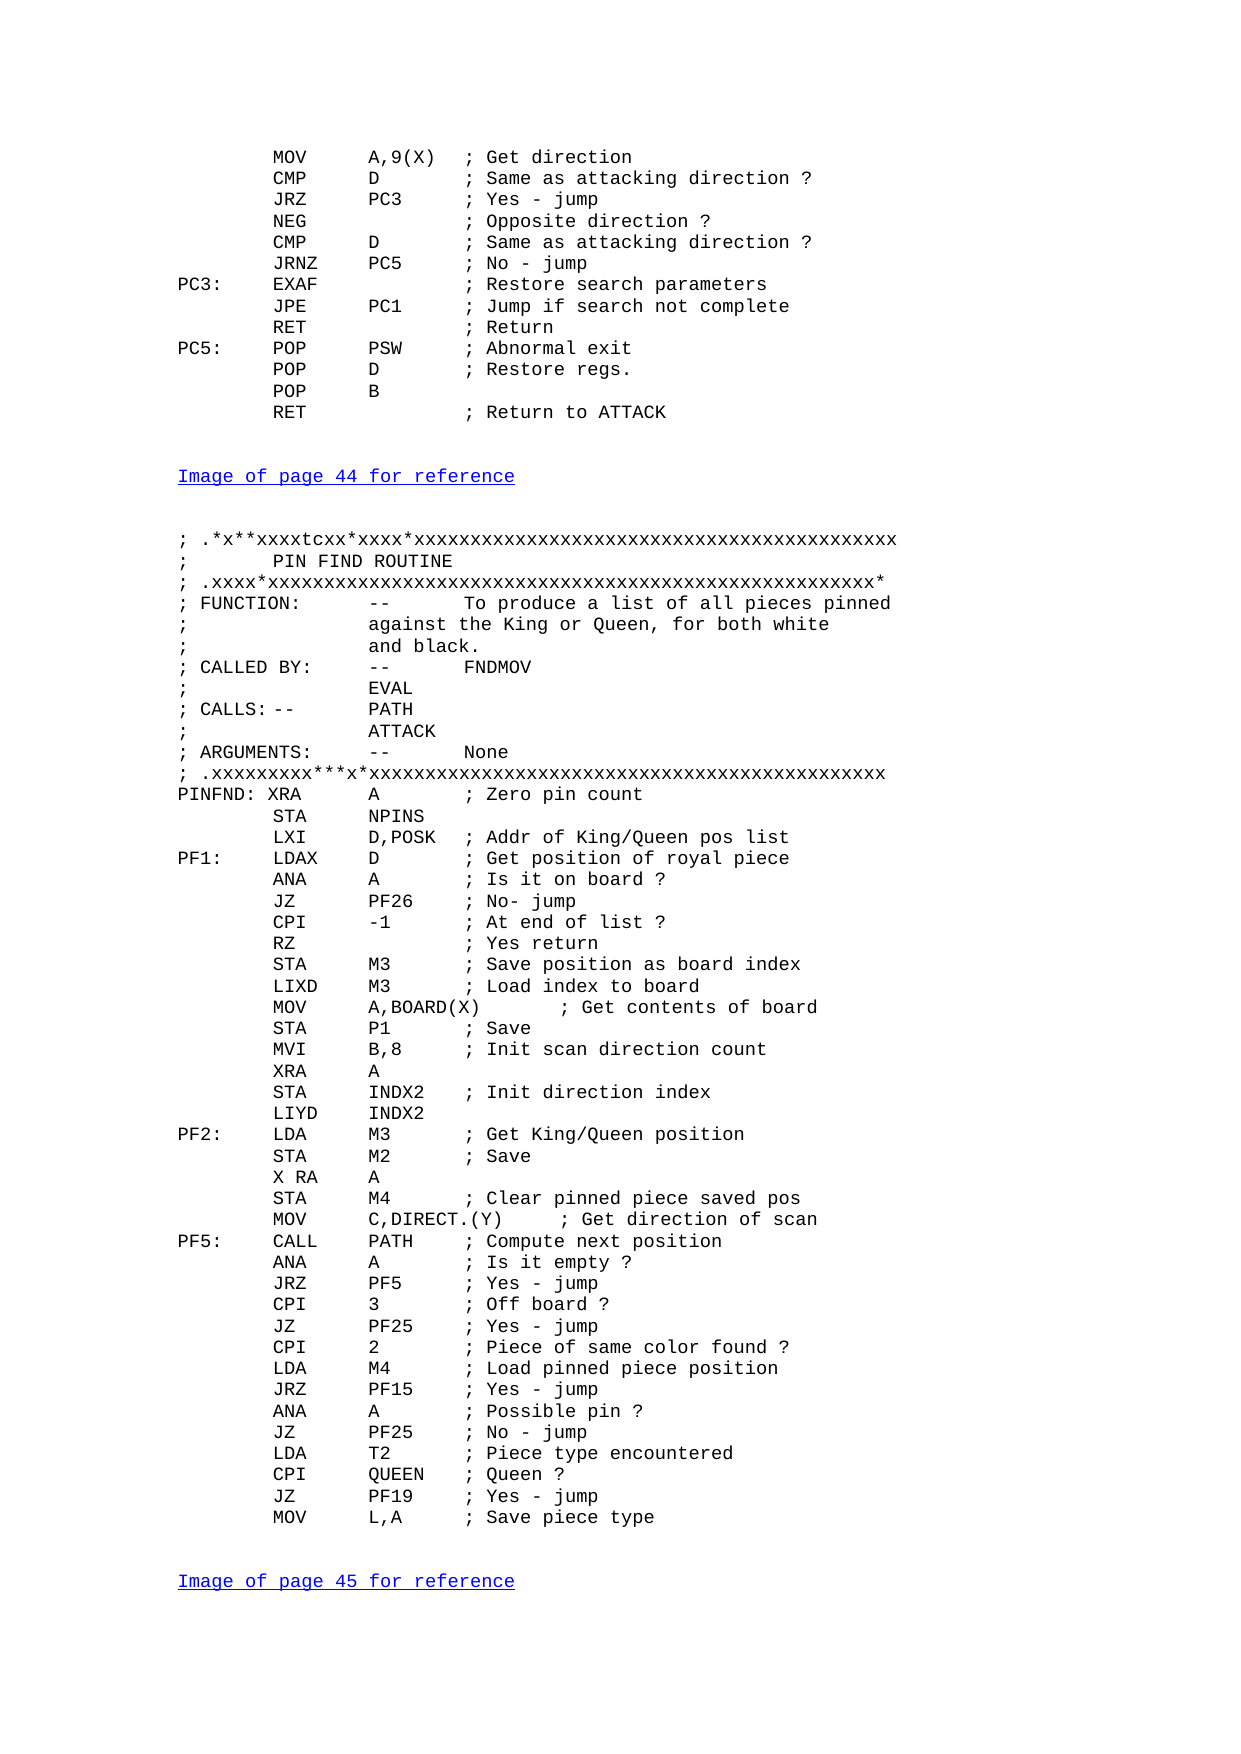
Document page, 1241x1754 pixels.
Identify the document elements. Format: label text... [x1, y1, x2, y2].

text ; CALLS: -- PATH [177, 700, 1063, 721]
text JZ PF25 ; Yes - jump [177, 1316, 1063, 1338]
text MVI B,8 ; Init scan direction count [177, 1040, 1063, 1061]
text MOV A,9(X) ; Get direction [177, 148, 1063, 169]
text ; and black. [177, 636, 1063, 658]
text LIXD M3 ; Load index to board [177, 976, 1063, 998]
text LDA T2 ; Piece type encountered [177, 1444, 1063, 1465]
text NEG ; Opposite direction ? [177, 211, 1063, 233]
text STA M3 ; Save position as board index [177, 955, 1063, 976]
text JPE PC1 ; Jump if search not complete [177, 296, 1063, 318]
text ; FUNCTION: -- To produce a list of all pieces pinned [177, 594, 1063, 615]
text LXI D,POSK ; Addr of King/Queen pos list [177, 828, 1063, 849]
text ANA A ; Is it empty ? [177, 1253, 1063, 1274]
text PF5: CALL PATH ; Compute next position [177, 1231, 1063, 1253]
text PF2: LDA M3 ; Get King/Queen position [177, 1125, 1063, 1146]
text ANA A ; Possible pin ? [177, 1401, 1063, 1423]
text STA INDX2 ; Init direction index [177, 1083, 1063, 1104]
text ; EVAL [177, 679, 1063, 700]
text CMP D ; Same as attacking direction ? [177, 233, 1063, 254]
text ; CALLED BY: -- FNDMOV [177, 658, 1063, 679]
text Image of page 45 for reference [177, 1571, 1063, 1593]
text X RA A [177, 1168, 1063, 1189]
text ; ARGUMENTS: -- None [177, 743, 1063, 764]
text STA M4 ; Clear pinned piece saved pos [177, 1189, 1063, 1210]
text STA NPINS [177, 806, 1063, 828]
text JRZ PF5 ; Yes - jump [177, 1274, 1063, 1295]
text CPI 2 ; Piece of same color found ? [177, 1338, 1063, 1359]
text JRZ PC3 ; Yes - jump [177, 190, 1063, 211]
text Image of page 44 for reference [177, 466, 1063, 488]
text JZ PF26 ; No- jump [177, 891, 1063, 913]
text STA M2 ; Save [177, 1146, 1063, 1168]
text ; .*x**xxxxtcxx*xxxx*xxxxxxxxxxxxxxxxxxxxxxxxxxxxxxxxxxxxxxxxxxx [177, 530, 1063, 551]
text LDA M4 ; Load pinned piece position [177, 1359, 1063, 1380]
text PINFND: XRA A ; Zero pin count [177, 785, 1063, 806]
text JRNZ PC5 ; No - jump [177, 254, 1063, 275]
text MOV L,A ; Save piece type [177, 1508, 1063, 1529]
text XRA A [177, 1061, 1063, 1083]
text JZ PF25 ; No - jump [177, 1423, 1063, 1444]
text CPI QUEEN ; Queen ? [177, 1465, 1063, 1486]
text CMP D ; Same as attacking direction ? [177, 169, 1063, 190]
text JZ PF19 ; Yes - jump [177, 1486, 1063, 1508]
text STA P1 ; Save [177, 1019, 1063, 1040]
text PC5: POP PSW ; Abnormal exit [177, 339, 1063, 360]
text ANA A ; Is it on board ? [177, 870, 1063, 891]
text RET ; Return to ATTACK [177, 403, 1063, 424]
text ; .xxxx*xxxxxxxxxxxxxxxxxxxxxxxxxxxxxxxxxxxxxxxxxxxxxxxxxxxxxx* [177, 573, 1063, 594]
text PF1: LDAX D ; Get position of royal piece [177, 849, 1063, 870]
text CPI 3 ; Off board ? [177, 1295, 1063, 1316]
text LIYD INDX2 [177, 1104, 1063, 1125]
text ; ATTACK [177, 721, 1063, 743]
text MOV C,DIRECT.(Y) ; Get direction of scan [177, 1210, 1063, 1231]
text ; against the King or Queen, for both white [177, 615, 1063, 636]
text RET ; Return [177, 318, 1063, 339]
text POP B [177, 381, 1063, 403]
text PC3: EXAF ; Restore search parameters [177, 275, 1063, 296]
text MOV A,BOARD(X) ; Get contents of board [177, 998, 1063, 1019]
text ; .xxxxxxxxx***x*xxxxxxxxxxxxxxxxxxxxxxxxxxxxxxxxxxxxxxxxxxxxxx [177, 764, 1063, 785]
text RZ ; Yes return [177, 934, 1063, 955]
text POP D ; Restore regs. [177, 360, 1063, 381]
text CPI -1 ; At end of list ? [177, 913, 1063, 934]
text JRZ PF15 ; Yes - jump [177, 1380, 1063, 1401]
text ; PIN FIND ROUTINE [177, 551, 1063, 573]
